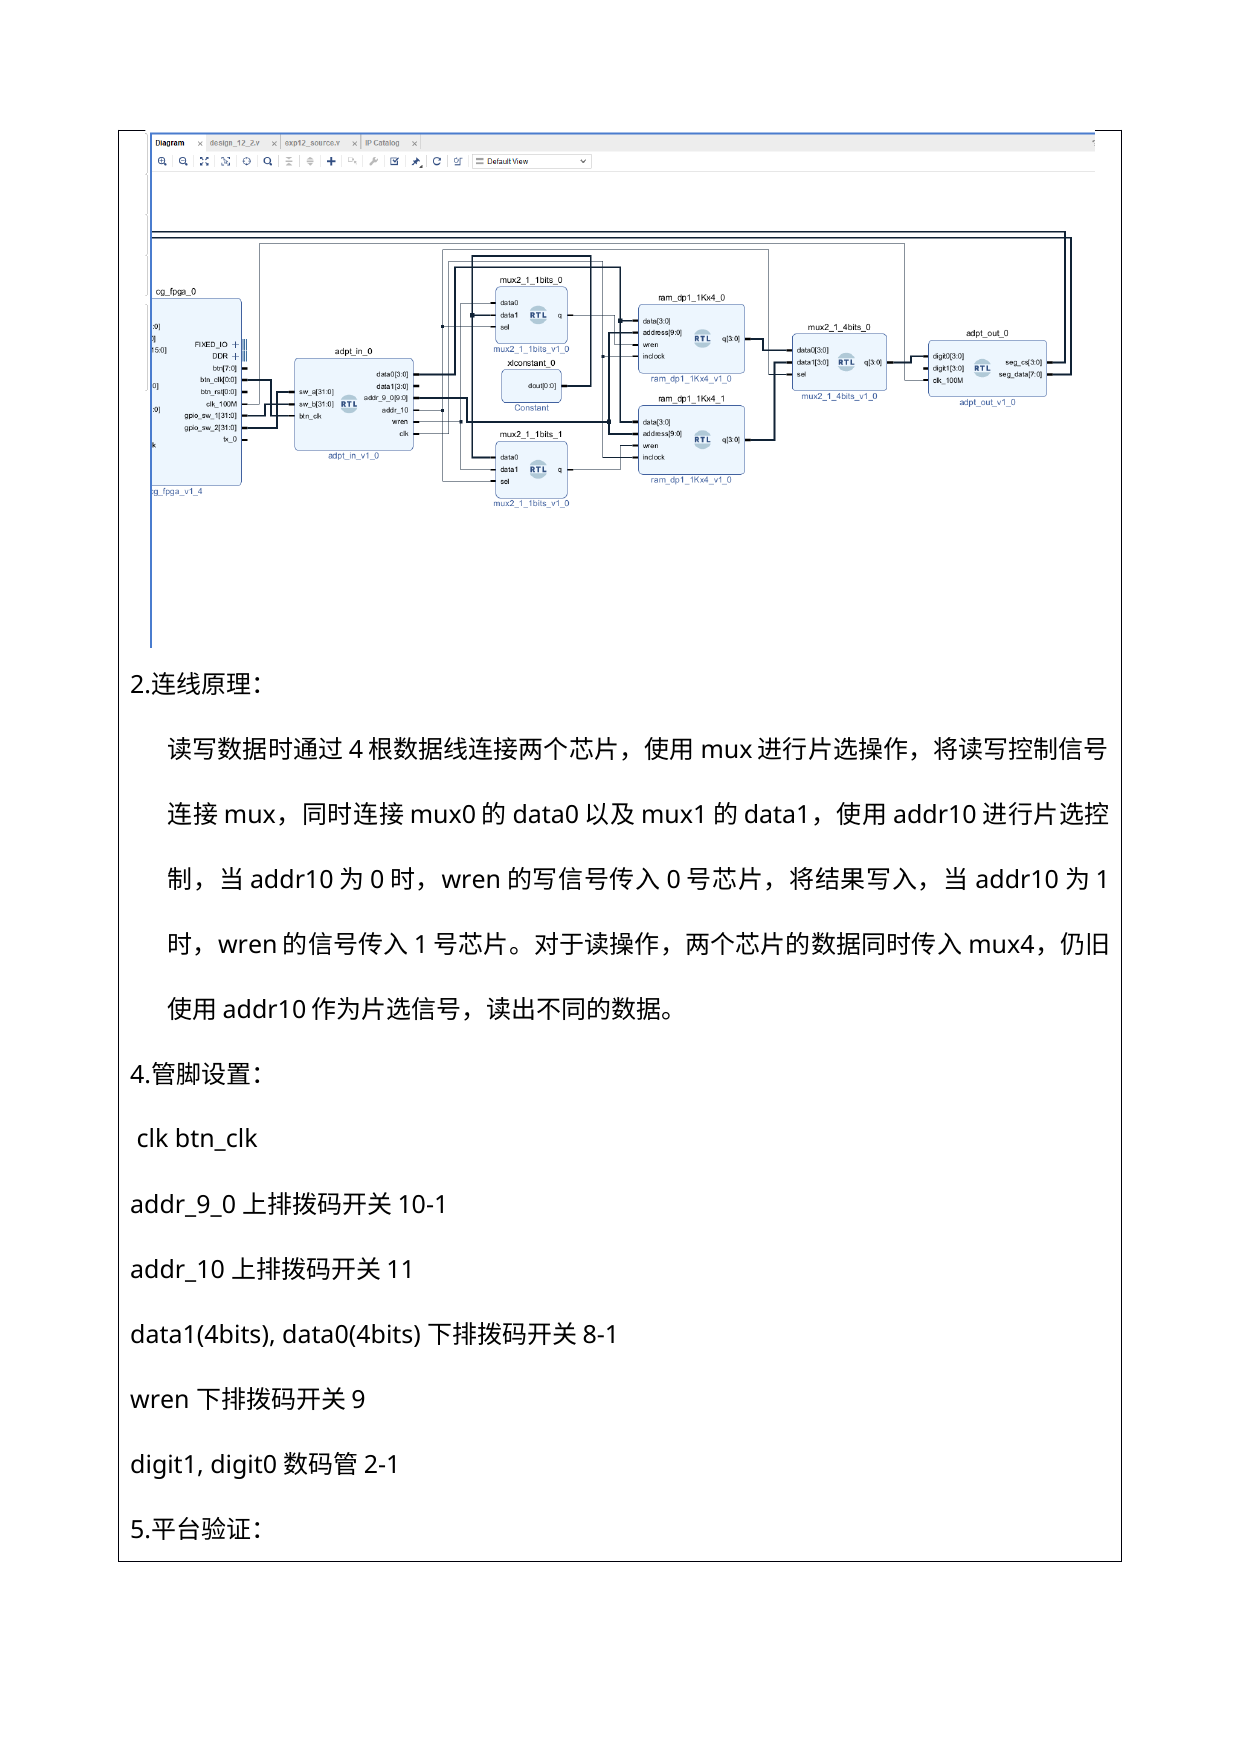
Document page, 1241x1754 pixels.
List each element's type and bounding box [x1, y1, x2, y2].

picture [145, 130, 1095, 648]
table_cell [119, 131, 1121, 1561]
